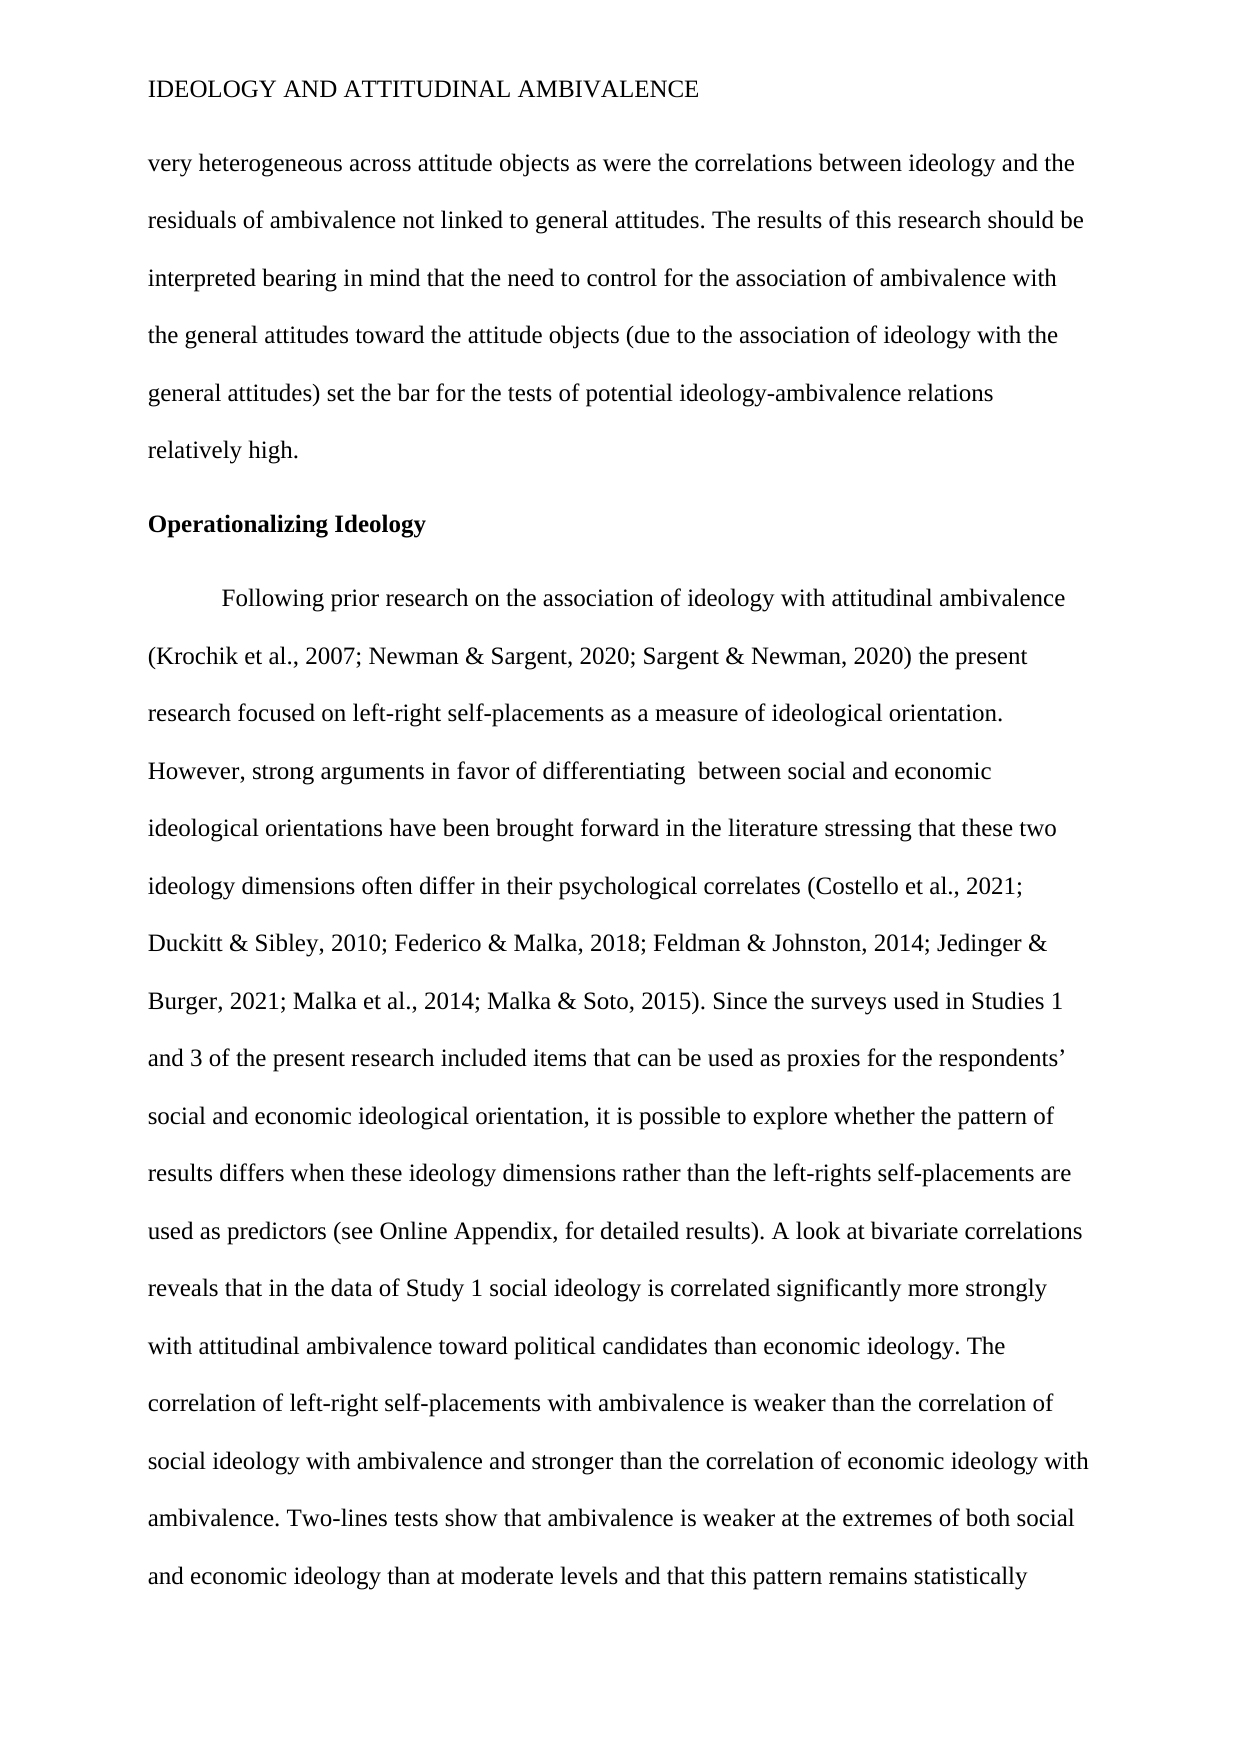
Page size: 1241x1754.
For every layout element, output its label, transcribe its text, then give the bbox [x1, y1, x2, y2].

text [148, 148, 1093, 464]
text Operationalizing Ideology [148, 509, 1093, 538]
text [148, 583, 1093, 1590]
